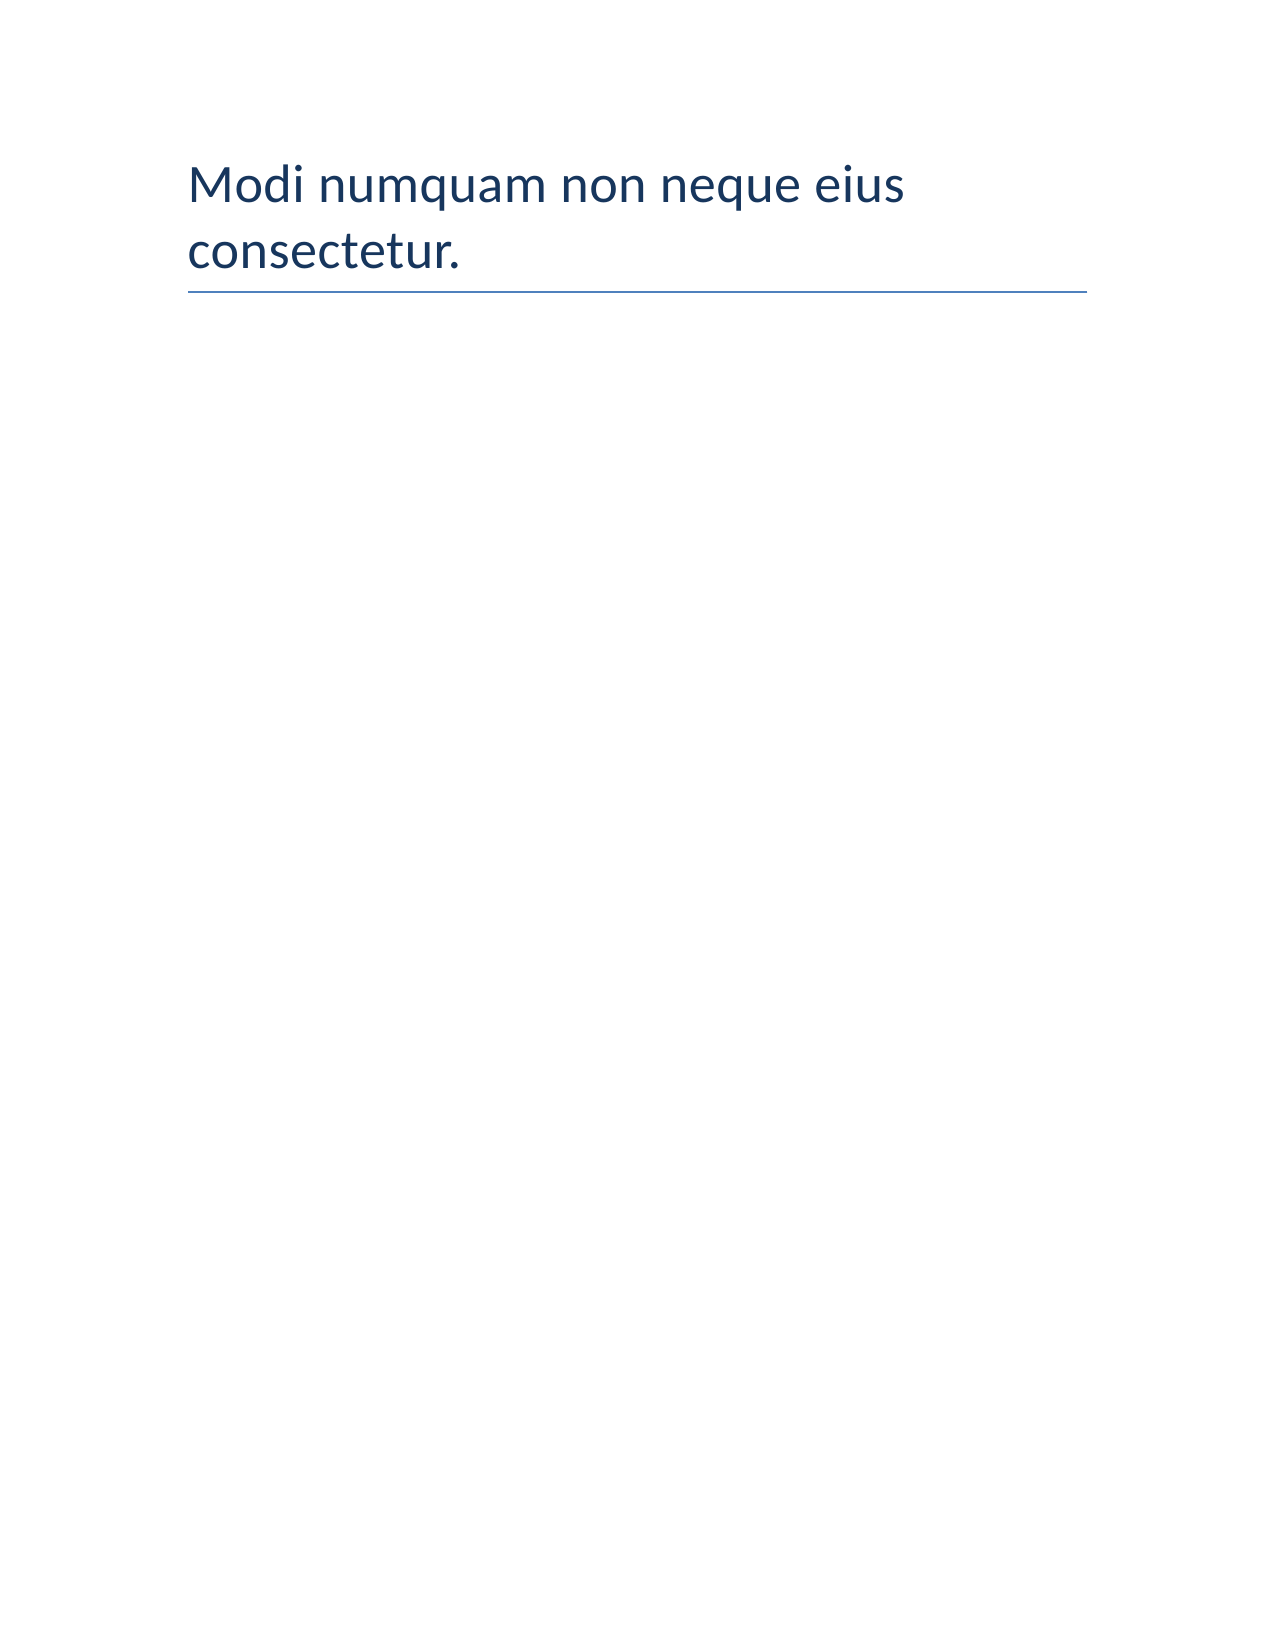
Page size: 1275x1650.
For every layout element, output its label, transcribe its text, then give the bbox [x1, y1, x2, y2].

title Modi numquam non neque eius consectetur. [187, 150, 1087, 293]
